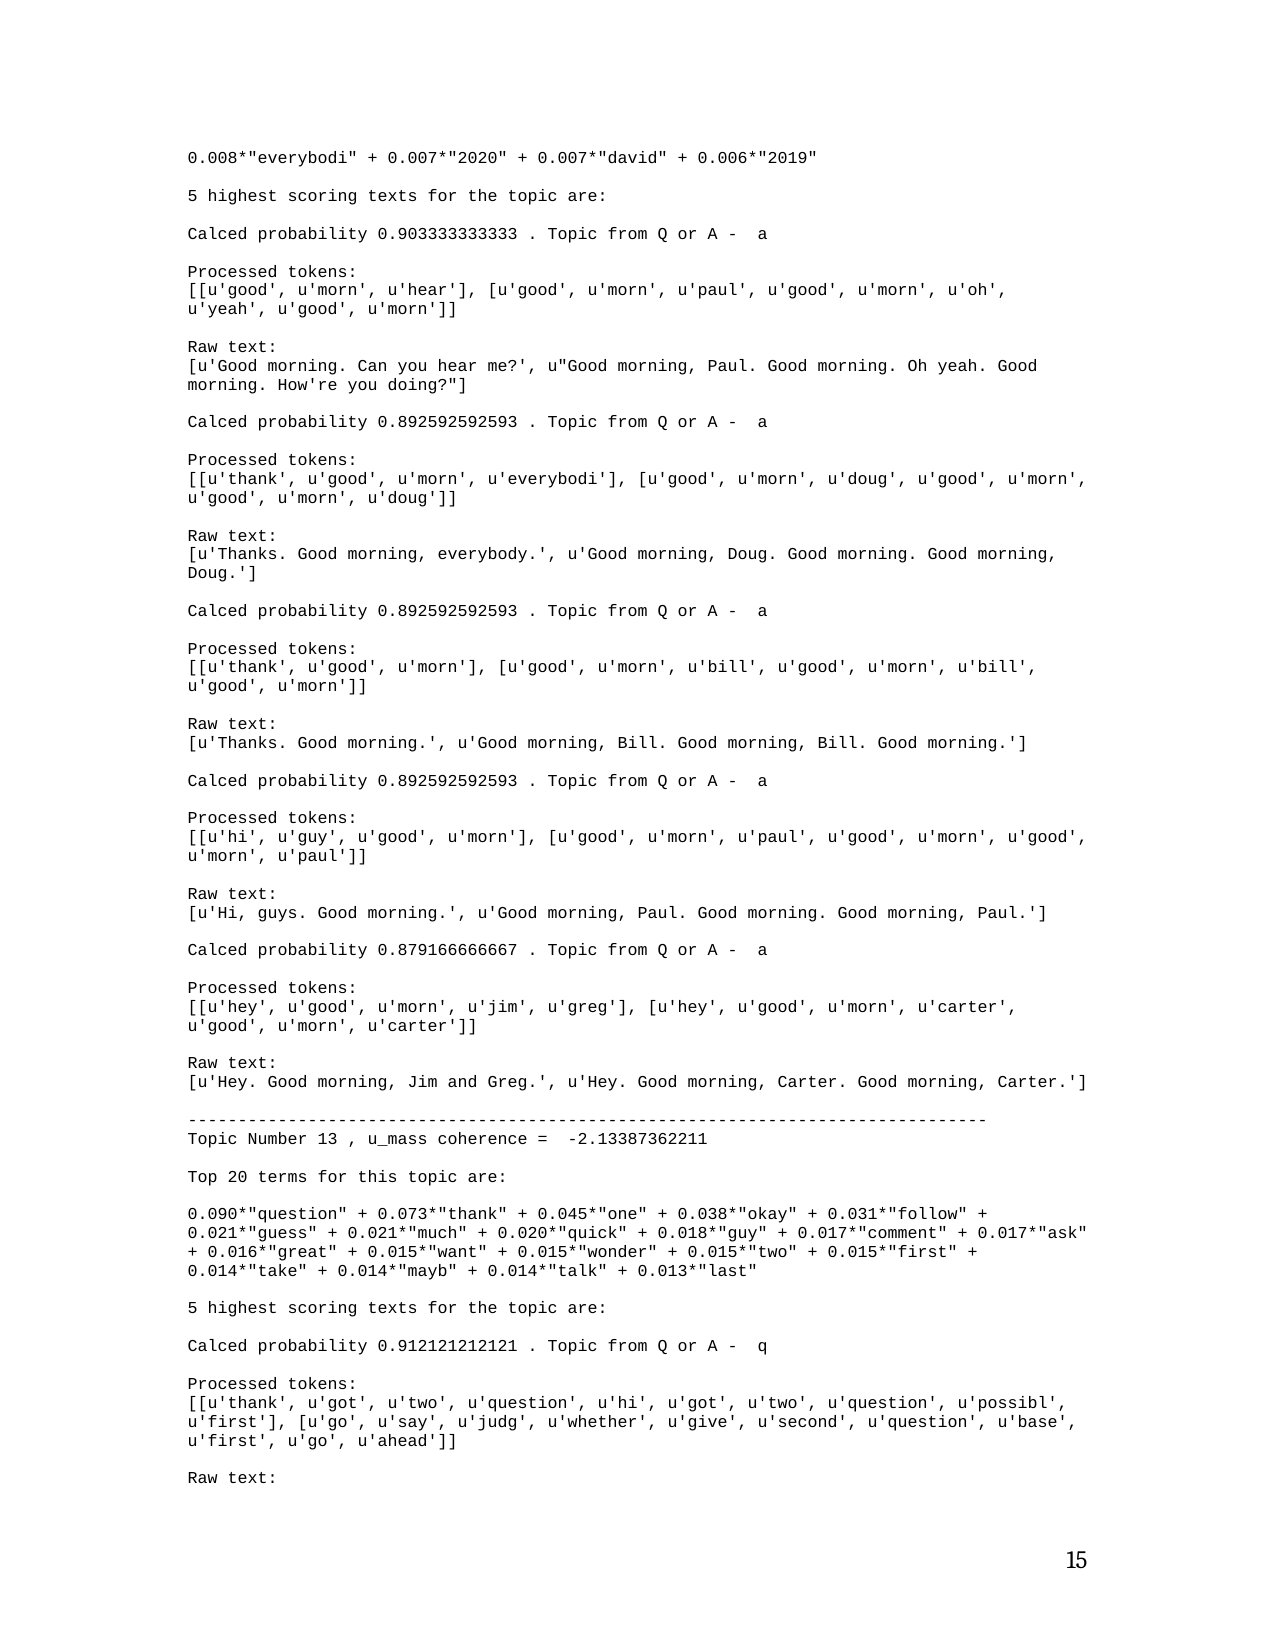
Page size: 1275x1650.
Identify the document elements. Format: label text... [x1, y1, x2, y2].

text 5 highest scoring texts for the topic are: [187, 1300, 1087, 1319]
text [u'Hey. Good morning, Jim and Greg.', u'Hey. Good morning, Carter. Good morning, Carter.'] [187, 1074, 1087, 1093]
text [[u'good', u'morn', u'hear'], [u'good', u'morn', u'paul', u'good', u'morn', u'oh', u'yeah', u'good', u'morn']] [187, 282, 1087, 320]
text Calced probability 0.912121212121 . Topic from Q or A - q [187, 1338, 1087, 1357]
text Raw text: [187, 716, 1087, 734]
text Calced probability 0.892592592593 . Topic from Q or A - a [187, 602, 1087, 621]
text [[u'thank', u'good', u'morn'], [u'good', u'morn', u'bill', u'good', u'morn', u'bill', u'good', u'morn']] [187, 659, 1087, 697]
text [u'Thanks. Good morning, everybody.', u'Good morning, Doug. Good morning. Good morning, Doug.'] [187, 546, 1087, 584]
text Processed tokens: [187, 979, 1087, 998]
text Processed tokens: [187, 640, 1087, 659]
text [[u'thank', u'good', u'morn', u'everybodi'], [u'good', u'morn', u'doug', u'good', u'morn', u'good', u'morn', u'doug']] [187, 471, 1087, 508]
text 0.090*"question" + 0.073*"thank" + 0.045*"one" + 0.038*"okay" + 0.031*"follow" + 0.021*"guess" + 0.021*"much" + 0.020*"quick" + 0.018*"guy" + 0.017*"comment" + 0.017*"ask" + 0.016*"great" + 0.015*"want" + 0.015*"wonder" + 0.015*"two" + 0.015*"first" + 0.014*"take" + 0.014*"mayb" + 0.014*"talk" + 0.013*"last" [187, 1206, 1087, 1281]
text Raw text: [187, 1470, 1087, 1489]
text [u'Hi, guys. Good morning.', u'Good morning, Paul. Good morning. Good morning, Paul.'] [187, 904, 1087, 923]
text Raw text: [187, 527, 1087, 546]
text 5 highest scoring texts for the topic are: [187, 188, 1087, 207]
text [u'Thanks. Good morning.', u'Good morning, Bill. Good morning, Bill. Good morning.'] [187, 734, 1087, 753]
text Calced probability 0.879166666667 . Topic from Q or A - a [187, 942, 1087, 961]
text Raw text: [187, 1055, 1087, 1074]
text [[u'thank', u'got', u'two', u'question', u'hi', u'got', u'two', u'question', u'possibl', u'first'], [u'go', u'say', u'judg', u'whether', u'give', u'second', u'question', u'base', u'first', u'go', u'ahead']] [187, 1394, 1087, 1451]
text Top 20 terms for this topic are: [187, 1168, 1087, 1187]
text Topic Number 13 , u_mass coherence = -2.13387362211 [187, 1130, 1087, 1149]
text Processed tokens: [187, 1376, 1087, 1394]
text Raw text: [187, 885, 1087, 904]
text Processed tokens: [187, 810, 1087, 829]
text Processed tokens: [187, 263, 1087, 282]
text Raw text: [187, 338, 1087, 357]
text [[u'hi', u'guy', u'good', u'morn'], [u'good', u'morn', u'paul', u'good', u'morn', u'good', u'morn', u'paul']] [187, 829, 1087, 866]
text Calced probability 0.892592592593 . Topic from Q or A - a [187, 414, 1087, 433]
text Calced probability 0.892592592593 . Topic from Q or A - a [187, 772, 1087, 791]
text -------------------------------------------------------------------------------- [187, 1112, 1087, 1130]
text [187, 150, 1087, 169]
text Calced probability 0.903333333333 . Topic from Q or A - a [187, 225, 1087, 244]
text Processed tokens: [187, 452, 1087, 471]
text [[u'hey', u'good', u'morn', u'jim', u'greg'], [u'hey', u'good', u'morn', u'carter', u'good', u'morn', u'carter']] [187, 998, 1087, 1036]
text [u'Good morning. Can you hear me?', u"Good morning, Paul. Good morning. Oh yeah. Good morning. How're you doing?"] [187, 357, 1087, 395]
